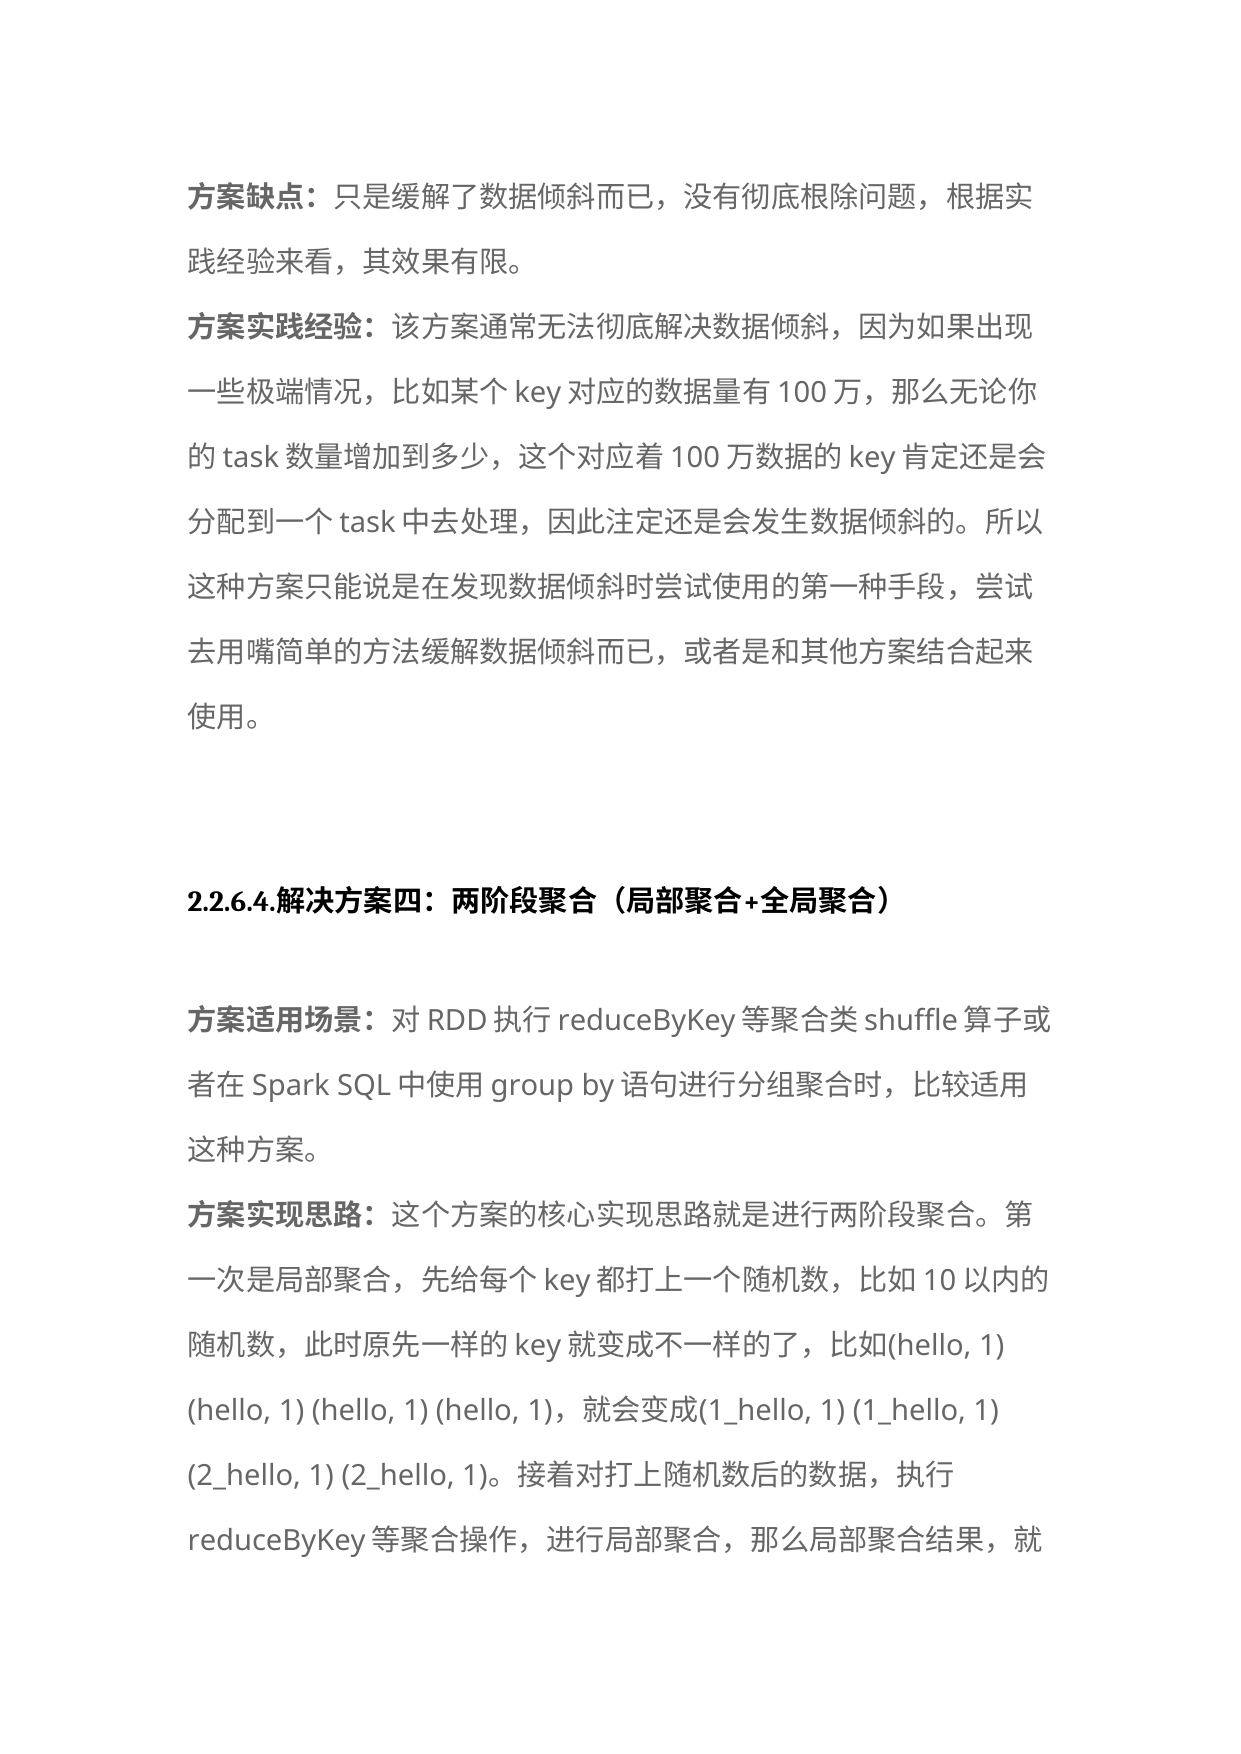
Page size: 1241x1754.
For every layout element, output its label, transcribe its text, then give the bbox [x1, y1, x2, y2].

text 方案适用场景：对RDD执行reduceByKey等聚合类shuffle算子或者在Spark SQL中使用group by语句进行分组聚合时，比较适用这种方案。 [187, 985, 1053, 1180]
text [187, 1180, 1053, 1570]
text 方案缺点：只是缓解了数据倾斜而已，没有彻底根除问题，根据实践经验来看，其效果有限。 [187, 162, 1053, 292]
text 方案实践经验：该方案通常无法彻底解决数据倾斜，因为如果出现一些极端情况，比如某个key对应的数据量有100万，那么无论你的task数量增加到多少，这个对应着100万数据的key肯定还是会分配到一个task中去处理，因此注定还是会发生数据倾斜的。所以这种方案只能说是在发现数据倾斜时尝试使用的第一种手段，尝试去用嘴简单的方法缓解数据倾斜而已，或者是和其他方案结合起来使用。 [187, 292, 1053, 747]
subtitle 解决方案四：两阶段聚合（局部聚合+全局聚合） [187, 866, 1053, 931]
